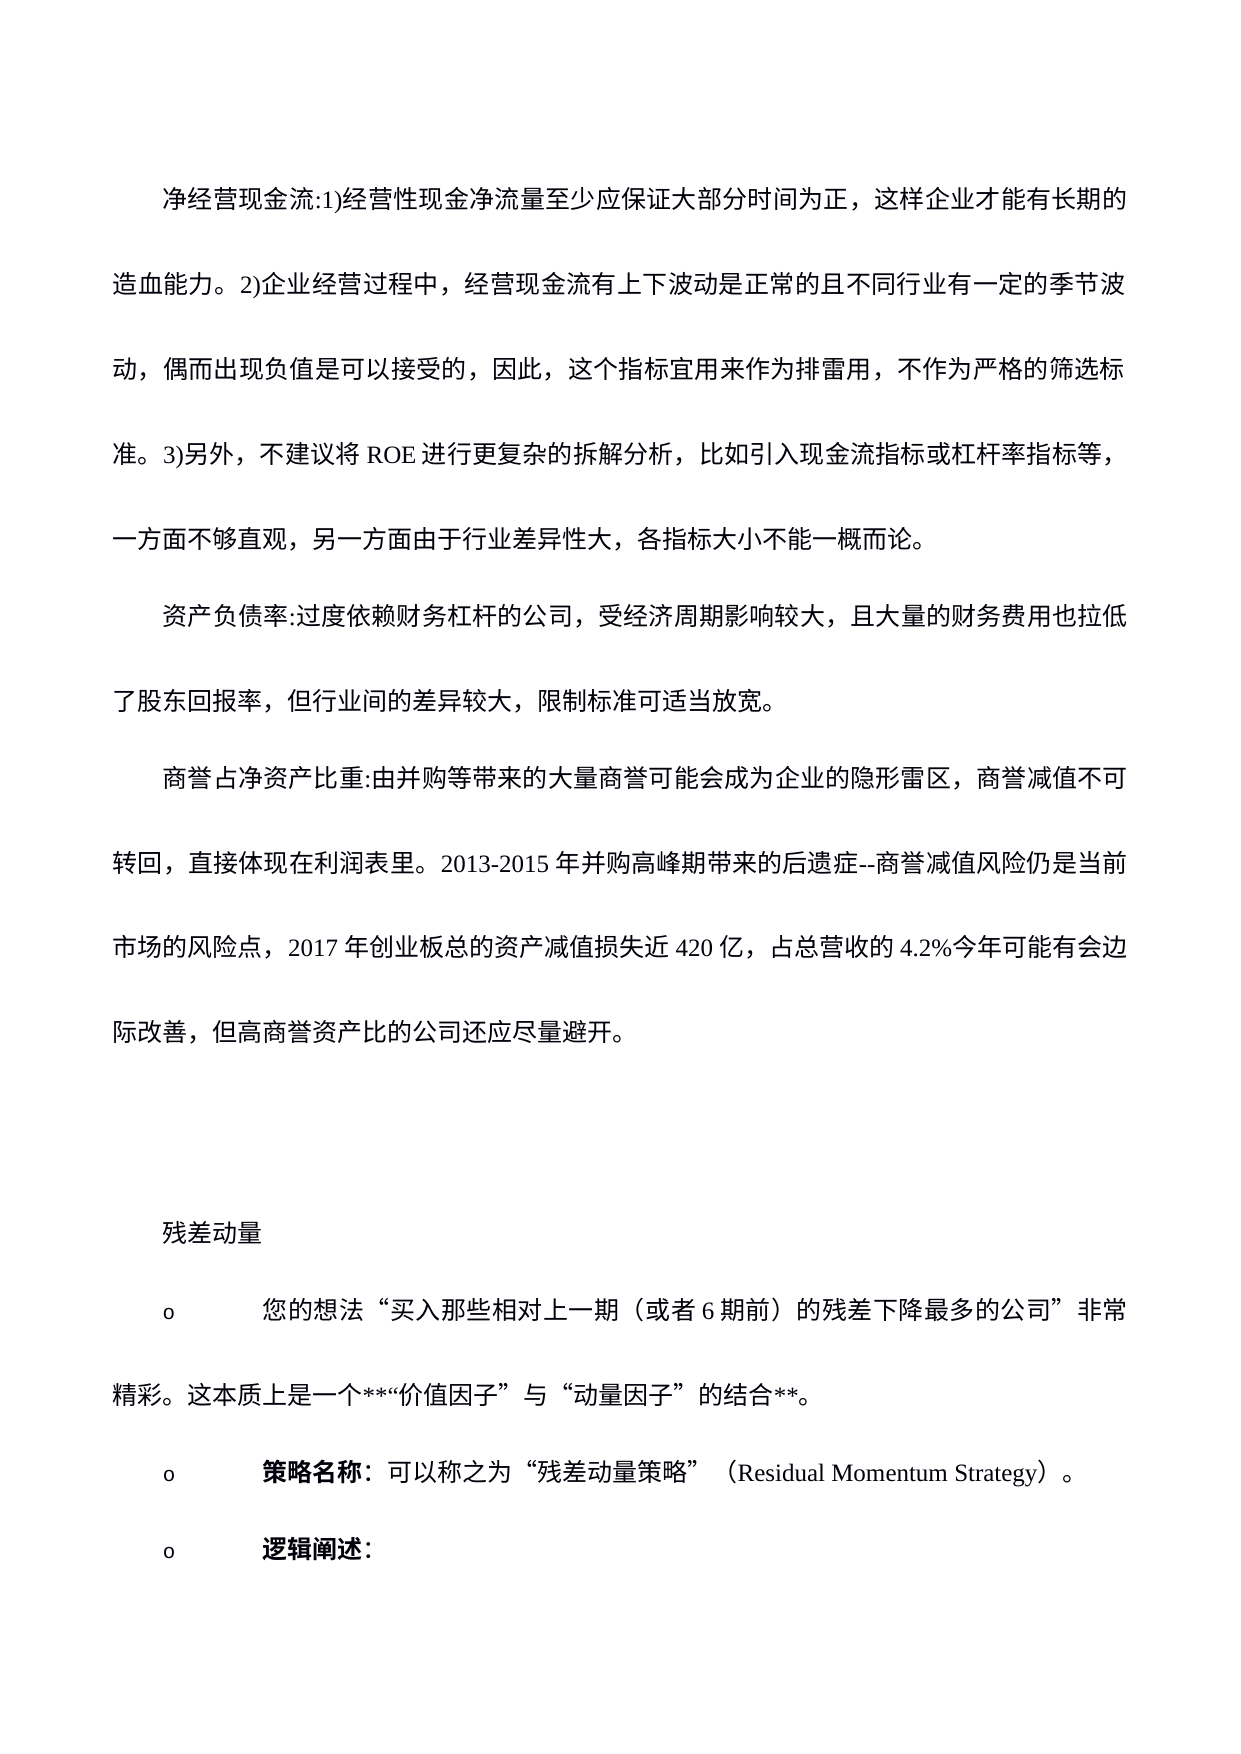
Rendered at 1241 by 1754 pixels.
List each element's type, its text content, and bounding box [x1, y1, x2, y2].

list 策略名称：可以称之为“残差动量策略”（Residual Momentum Strategy）。 [112, 1436, 1128, 1504]
list 逻辑阐述： [112, 1513, 1128, 1581]
list 您的想法“买入那些相对上一期（或者6期前）的残差下降最多的公司”非常精彩。这本质上是一个**“价值因子”与“动量因子”的结合**。 [112, 1274, 1128, 1427]
text 净经营现金流:1)经营性现金净流量至少应保证大部分时间为正，这样企业才能有长期的造血能力。2)企业经营过程中，经营现金流有上下波动是正常的且不同行业有一定的季节波动，偶而出现负值是可以接受的，因此，这个指标宜用来作为排雷用，不作为严格的筛选标准。3)另外，不建议将 ROE进行更复杂的拆解分析，比如引入现金流指标或杠杆率指标等，一方面不够直观，另一方面由于行业差异性大，各指标大小不能一概而论。 [112, 164, 1128, 571]
text 资产负债率:过度依赖财务杠杆的公司，受经济周期影响较大，且大量的财务费用也拉低了股东回报率，但行业间的差异较大，限制标准可适当放宽。 [112, 580, 1128, 733]
text 残差动量 [112, 1197, 1128, 1265]
text 商誉占净资产比重:由并购等带来的大量商誉可能会成为企业的隐形雷区，商誉减值不可转回，直接体现在利润表里。2013-2015 年并购高峰期带来的后遗症--商誉减值风险仍是当前市场的风险点，2017 年创业板总的资产减值损失近 420 亿，占总营收的 4.2%今年可能有会边际改善，但高商誉资产比的公司还应尽量避开。 [112, 742, 1128, 1065]
